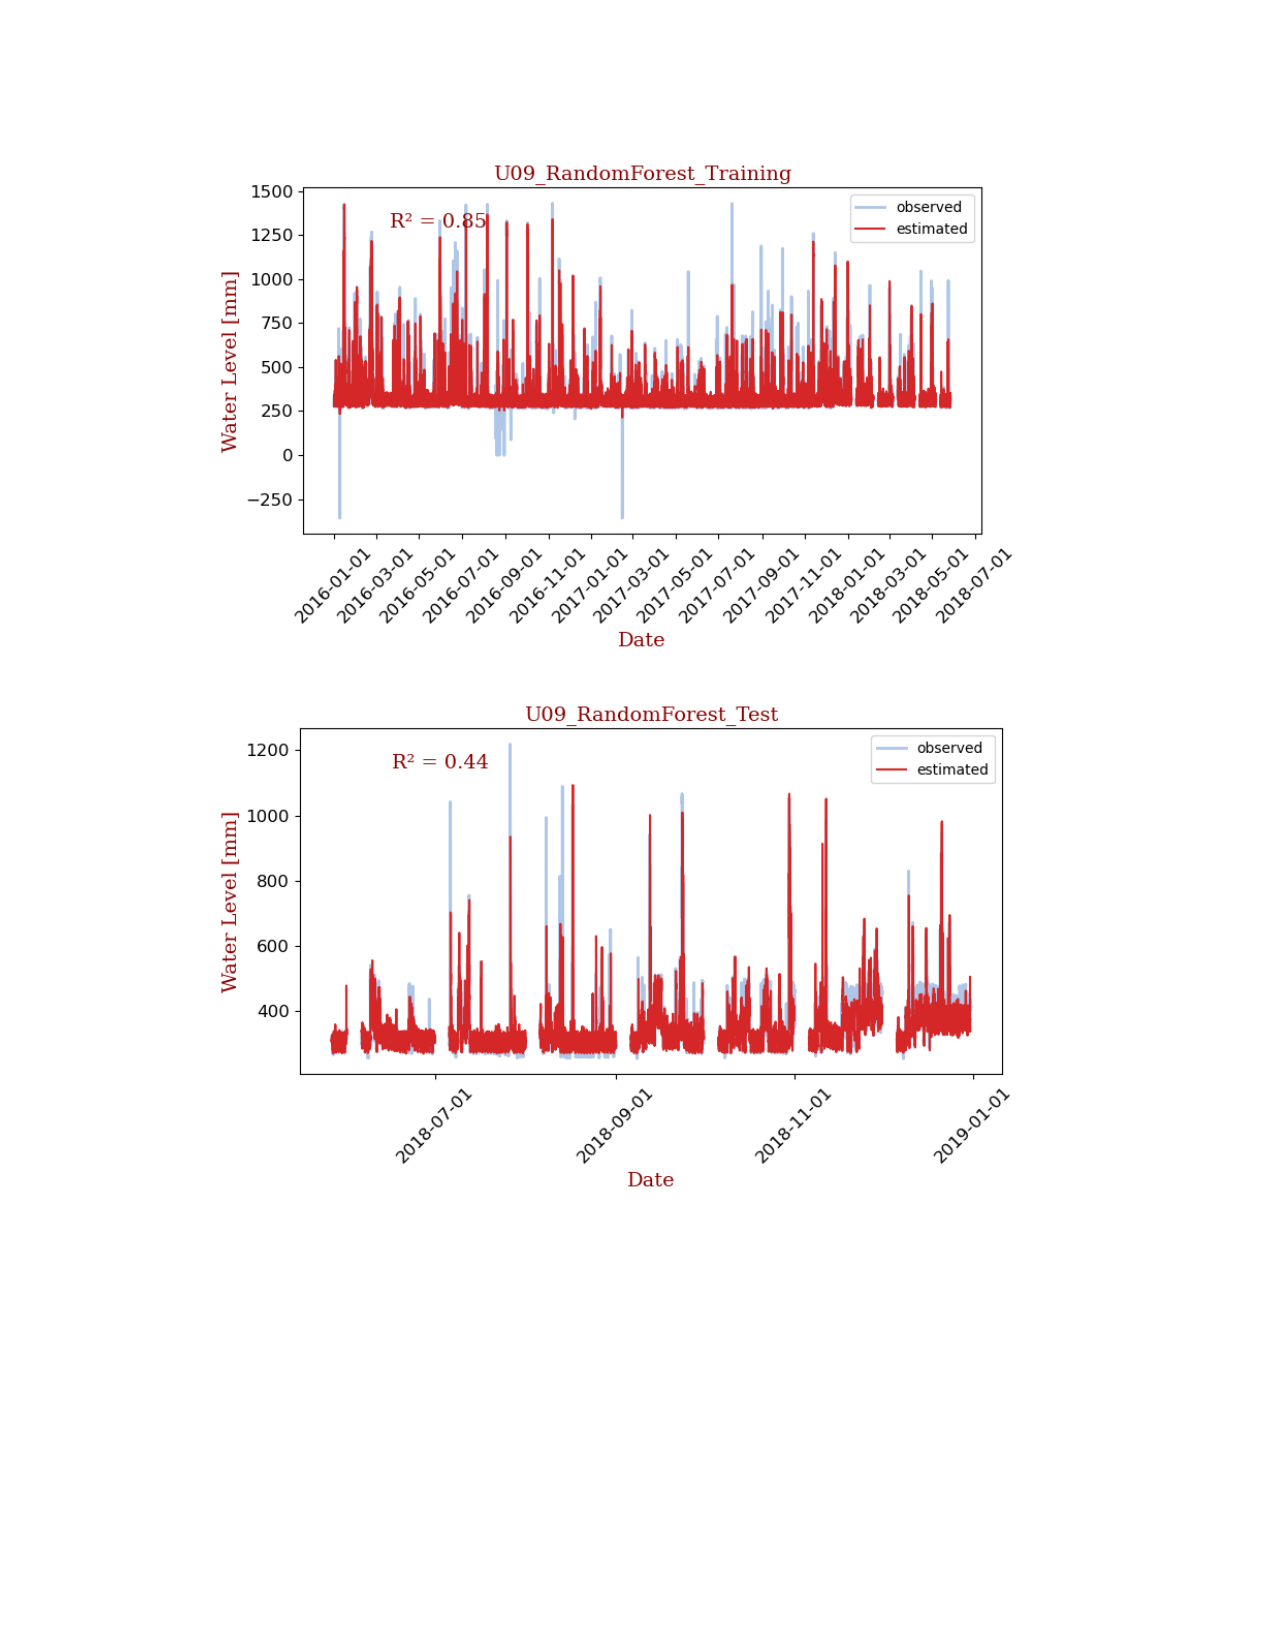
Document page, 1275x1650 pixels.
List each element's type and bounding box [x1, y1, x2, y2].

picture [206, 690, 1032, 1206]
picture [206, 150, 1032, 666]
